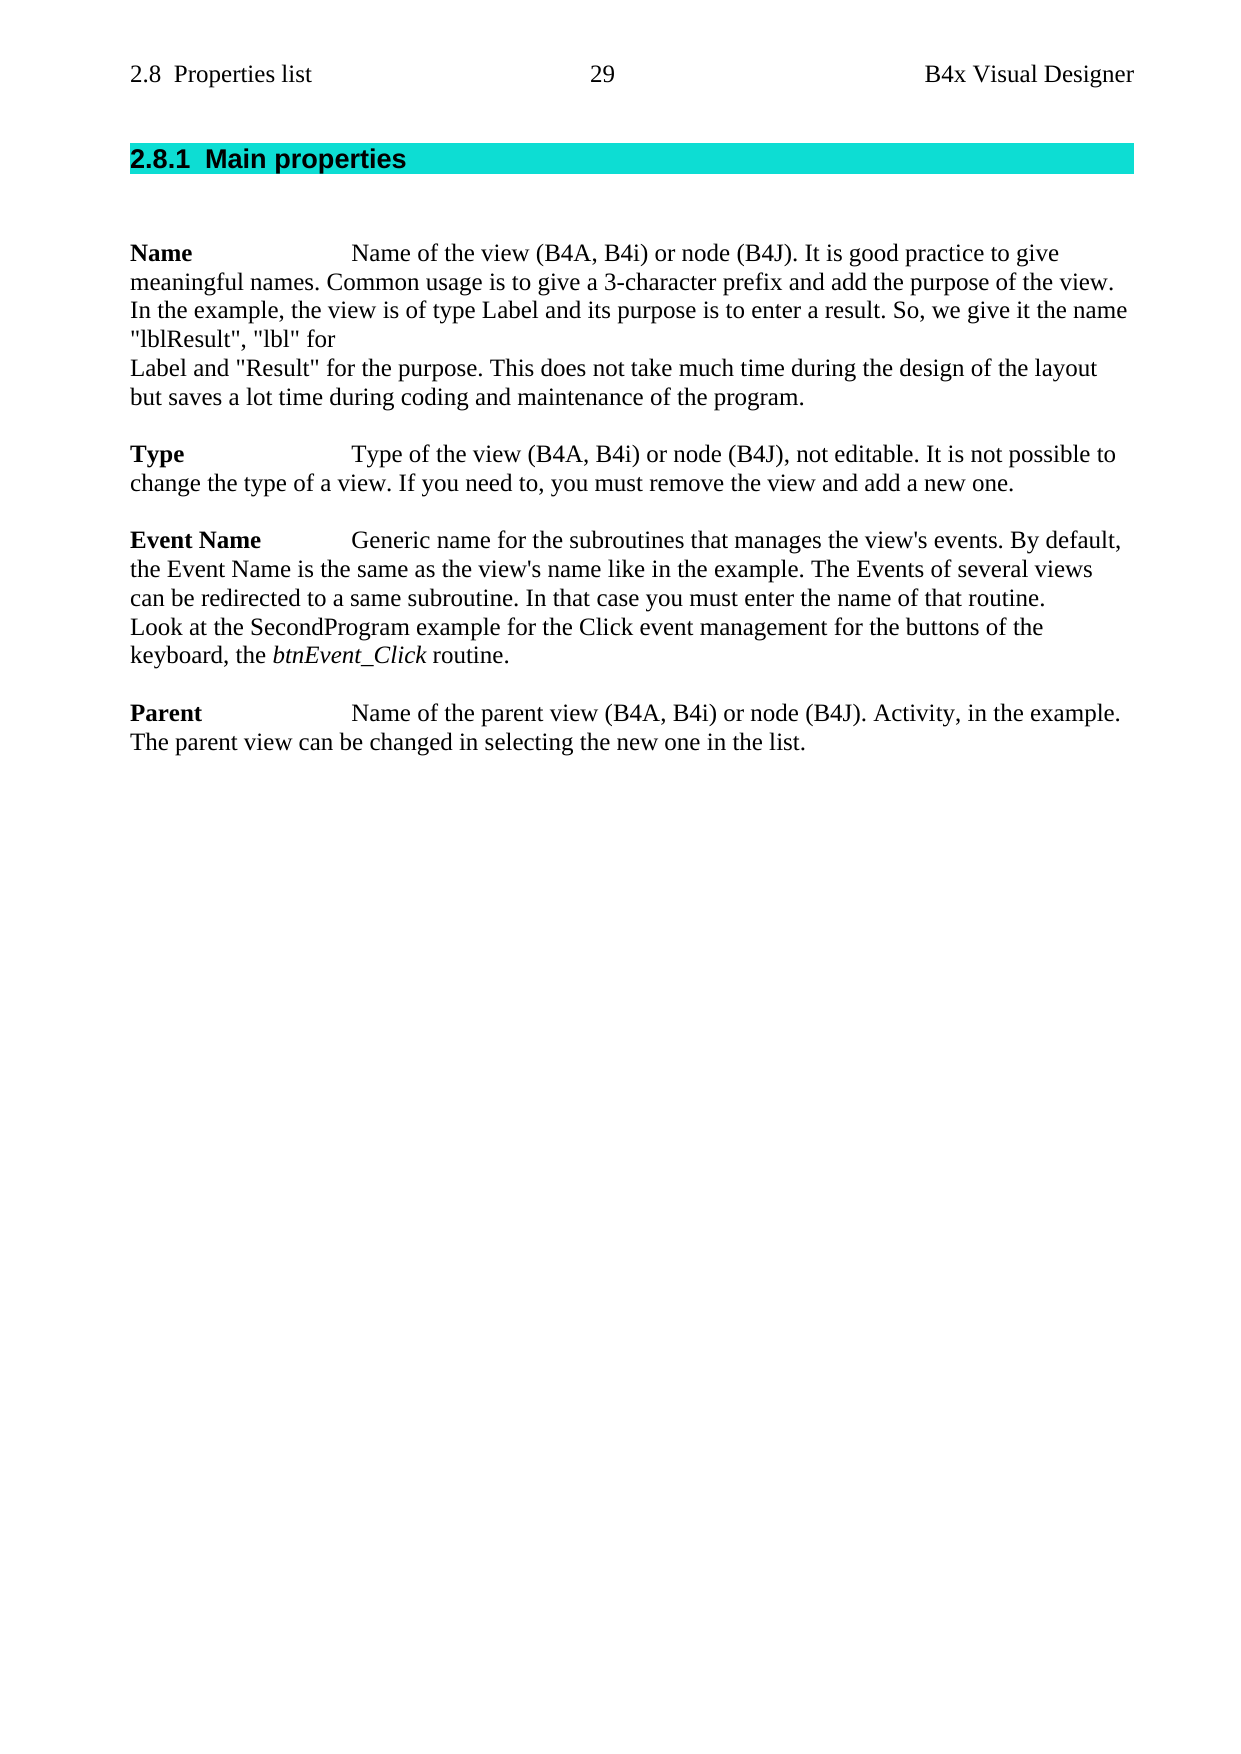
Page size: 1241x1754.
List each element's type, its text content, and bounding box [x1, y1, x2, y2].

text Look at the SecondProgram example for the Click event management for the buttons of the keyboard, the btnEvent_Click routine. [130, 612, 1134, 669]
text Event Name Generic name for the subroutines that manages the view's events. By default, the Event Name is the same as the view's name like in the example. The Events of several views can be redirected to a same subroutine. In that case you must enter the name of that routine. [130, 526, 1134, 612]
text Type Type of the view (B4A, B4i) or node (B4J), not editable. It is not possible to change the type of a view. If you need to, you must remove the view and add a new one. [130, 439, 1134, 497]
text Parent Name of the parent view (B4A, B4i) or node (B4J). Activity, in the example. The parent view can be changed in selecting the new one in the list. [130, 698, 1134, 756]
text Label and "Result" for the purpose. This does not take much time during the design of the layout but saves a lot time during coding and maintenance of the program. [130, 353, 1134, 411]
text Name Name of the view (B4A, B4i) or node (B4J). It is good practice to give meaningful names. Common usage is to give a 3-character prefix and add the purpose of the view. In the example, the view is of type Label and its purpose is to enter a result. So, we give it the name "lblResult", "lbl" for [130, 238, 1134, 353]
subtitle Main properties [130, 143, 1134, 174]
